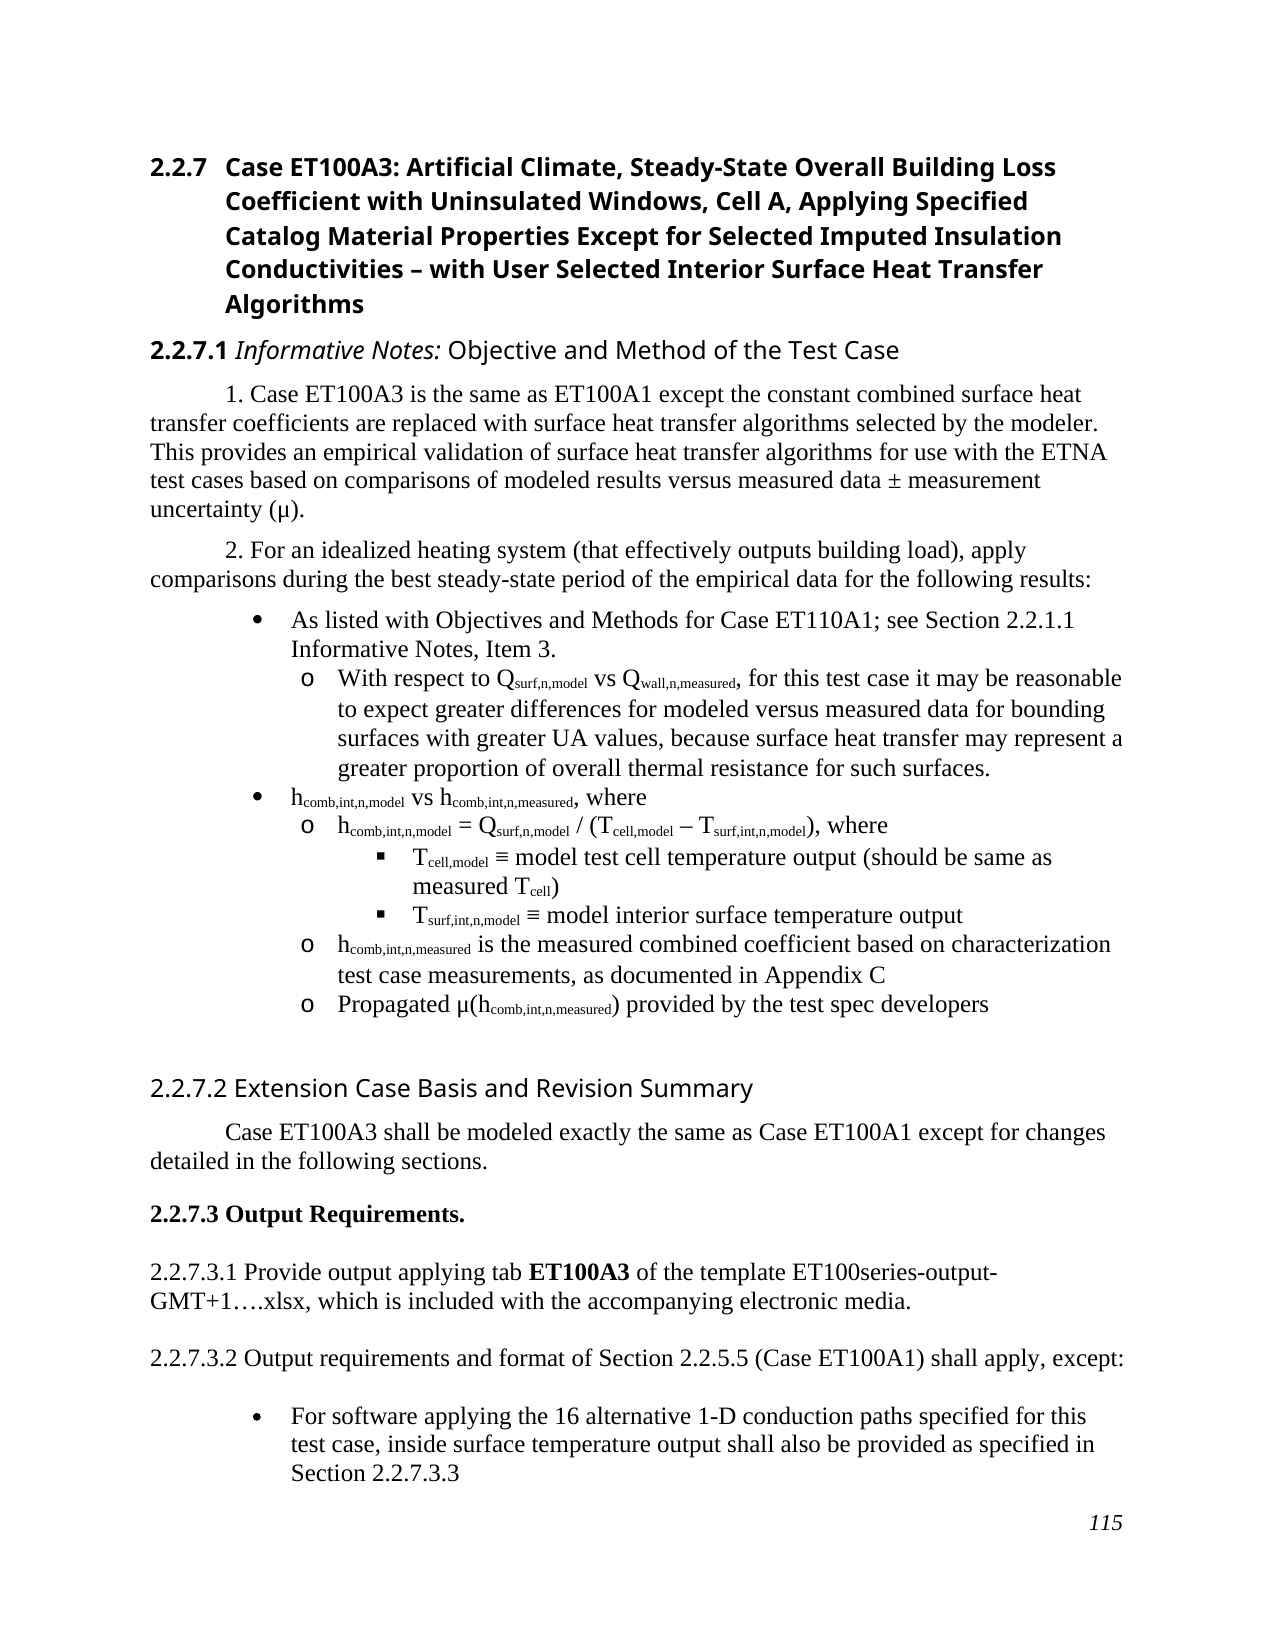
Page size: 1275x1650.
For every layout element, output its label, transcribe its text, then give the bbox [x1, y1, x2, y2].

text Case ET100A3 shall be modeled exactly the same as Case ET100A1 except for changes detailed in the following sections. [150, 1117, 1125, 1174]
list 2.2.7 Case ET100A3: Artificial Climate, Steady-State Overall Building Loss Coefficient with Uninsulated Windows, Cell A, Applying Specified Catalog Material Properties Except for Selected Imputed Insulation Conductivities – with User Selected Interior Surface Heat Transfer Algorithms [150, 150, 1125, 320]
list Tcell,model ≡ model test cell temperature output (should be same as measured Tcell) [375, 841, 1125, 900]
list 2.2.7.2 Extension Case Basis and Revision Summary [150, 1071, 1125, 1104]
list hcomb,int,n,model vs hcomb,int,n,measured, where [253, 781, 1125, 811]
text 2.2.7.3.2 Output requirements and format of Section 2.2.5.5 (Case ET100A1) shall apply, except: [150, 1343, 1125, 1372]
text 2. For an idealized heating system (that effectively outputs building load), apply comparisons during the best steady-state period of the empirical data for the following results: [150, 536, 1125, 593]
text 2.2.7.3.1 Provide output applying tab ET100A3 of the template ET100series-output-GMT+1….xlsx, which is included with the accompanying electronic media. [150, 1257, 1125, 1314]
text 1. Case ET100A3 is the same as ET100A1 except the constant combined surface heat transfer coefficients are replaced with surface heat transfer algorithms selected by the modeler. This provides an empirical validation of surface heat transfer algorithms for use with the ETNA test cases based on comparisons of modeled results versus measured data ± measurement uncertainty (μ). [150, 379, 1125, 523]
list With respect to Qsurf,n,model vs Qwall,n,measured, for this test case it may be reasonable to expect greater differences for modeled versus measured data for bounding surfaces with greater UA values, because surface heat transfer may represent a greater proportion of overall thermal resistance for such surfaces. [300, 663, 1125, 781]
list Propagated μ(hcomb,int,n,measured) provided by the test spec developers [300, 989, 1125, 1020]
list hcomb,int,n,measured is the measured combined coefficient based on characterization test case measurements, as documented in Appendix C [300, 929, 1125, 989]
list As listed with Objectives and Methods for Case ET110A1; see Section 2.2.1.1 Informative Notes, Item 3. [253, 606, 1125, 663]
text 2.2.7.3 Output Requirements. [150, 1199, 1125, 1228]
list hcomb,int,n,model = Qsurf,n,model / (Tcell,model – Tsurf,int,n,model), where [300, 811, 1125, 841]
list 2.2.7.1 Informative Notes: Objective and Method of the Test Case [150, 333, 1125, 367]
list Tsurf,int,n,model ≡ model interior surface temperature output [375, 900, 1125, 929]
list For software applying the 16 alternative 1-D conduction paths specified for this test case, inside surface temperature output shall also be provided as specified in Section 2.2.7.3.3 [253, 1401, 1125, 1487]
